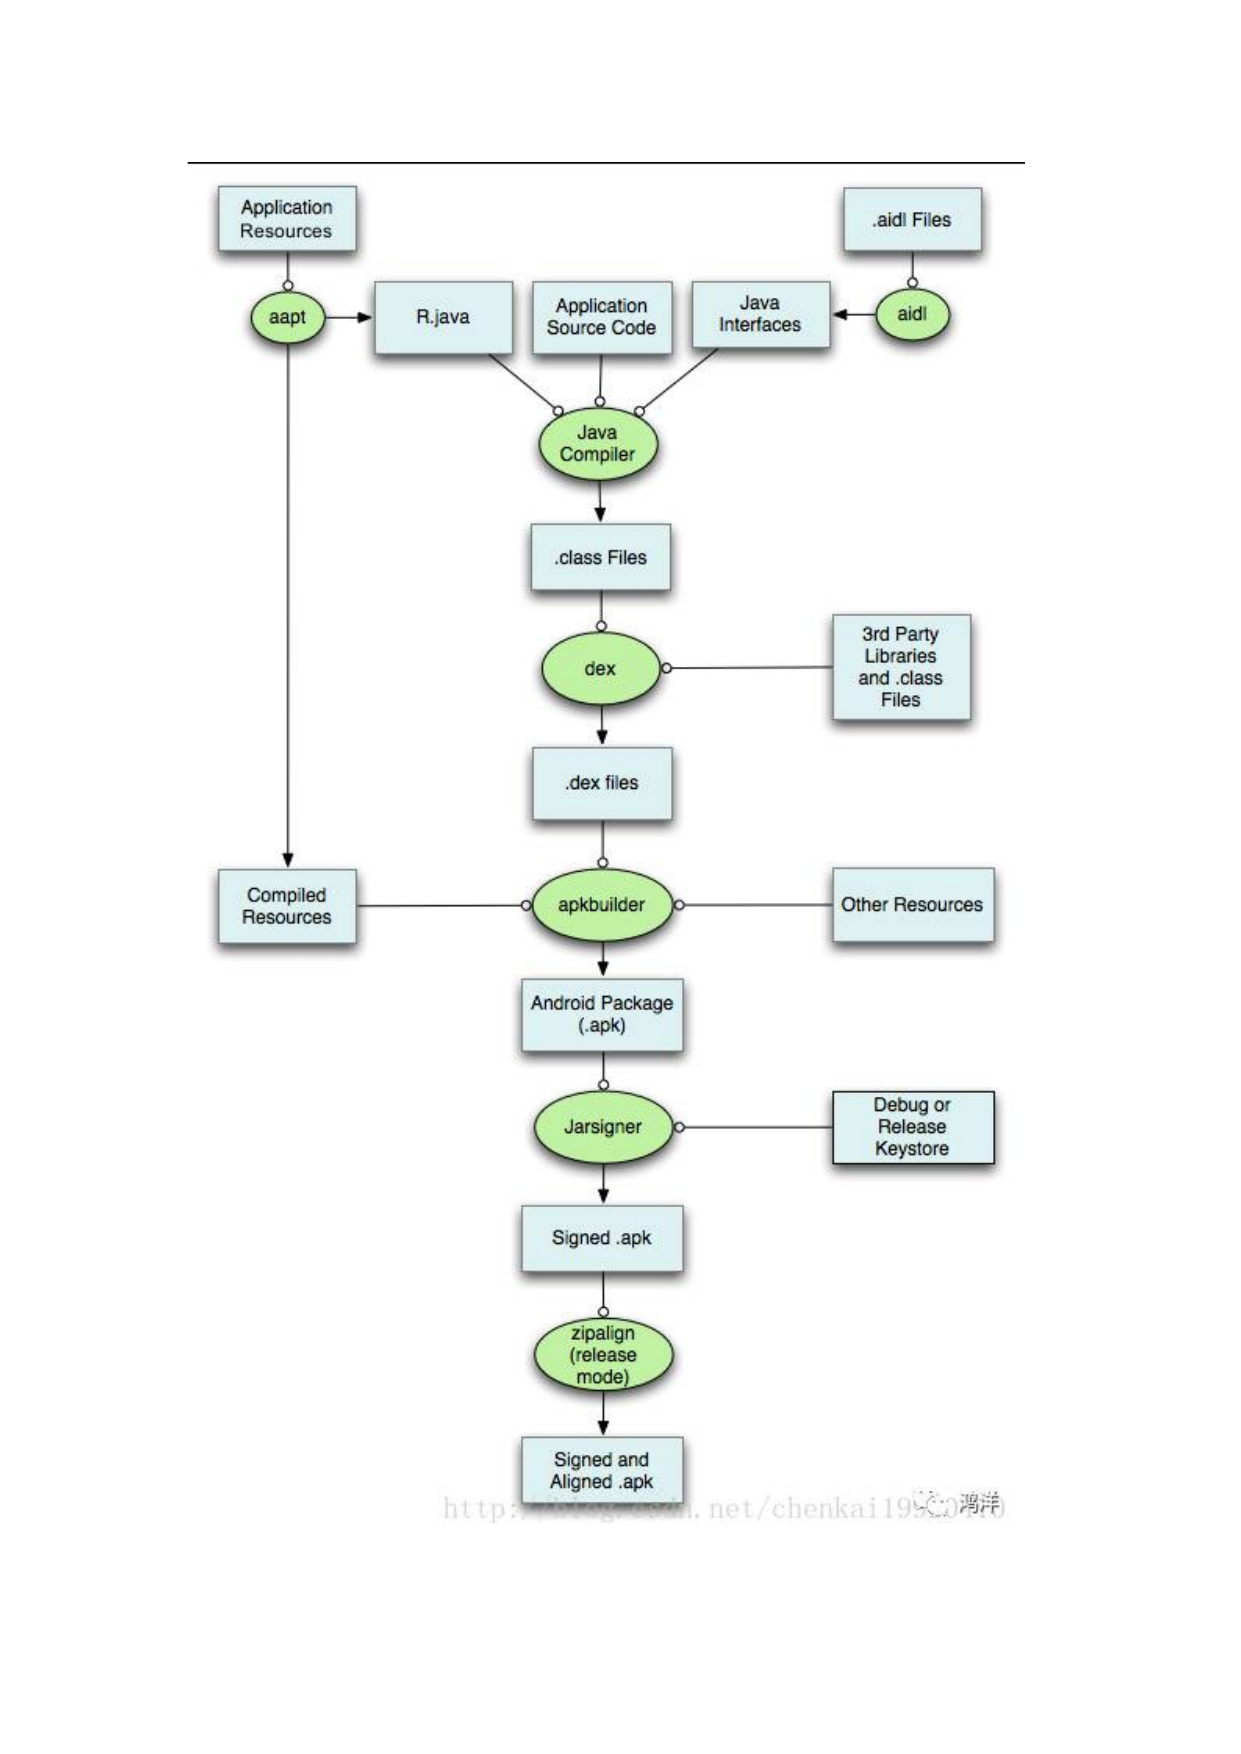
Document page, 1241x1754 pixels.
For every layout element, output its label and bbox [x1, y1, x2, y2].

picture [187, 162, 1025, 1540]
